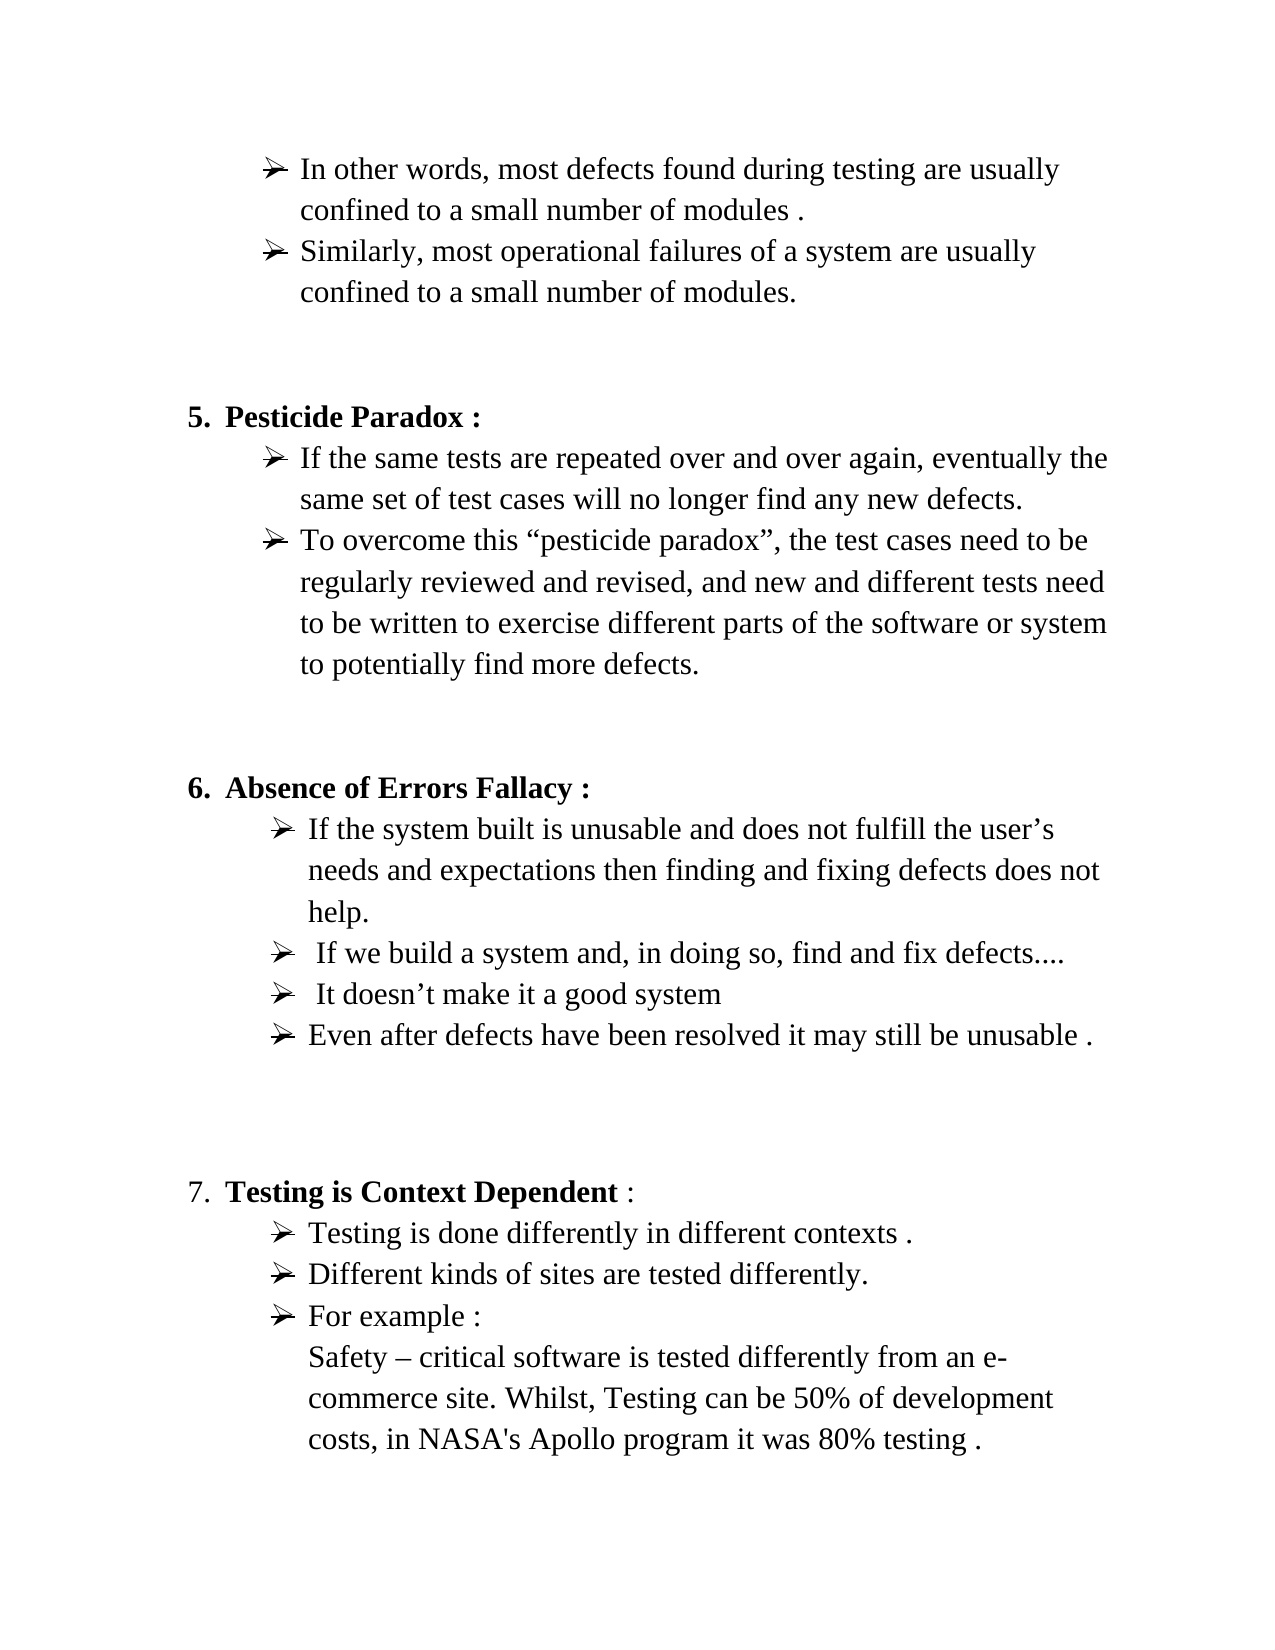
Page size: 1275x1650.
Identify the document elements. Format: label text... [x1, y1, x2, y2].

list It doesn’t make it a good system [270, 975, 1125, 1011]
list For example : [270, 1297, 1125, 1333]
list If we build a system and, in doing so, find and fix defects.... [270, 934, 1125, 970]
list Testing is done differently in different contexts . [270, 1214, 1125, 1250]
list Pesticide Paradox : [187, 398, 1125, 434]
list Safety – critical software is tested differently from an e-commerce site. Whilst, Testing can be 50% of development costs, in NASA's Apollo program it was 80% testing . [308, 1338, 1125, 1456]
list To overcome this “pesticide paradox”, the test cases need to be regularly reviewed and revised, and new and different tests need to be written to exercise different parts of the software or system to potentially find more defects. [262, 522, 1125, 681]
list If the system built is unusable and does not fulfill the user’s needs and expectations then finding and fixing defects does not help. [270, 810, 1125, 929]
list Absence of Errors Fallacy : [187, 769, 1125, 805]
list If the same tests are repeated over and over again, eventually the same set of test cases will no longer find any new defects. [262, 439, 1125, 516]
list Even after defects have been resolved it may still be unusable . [270, 1017, 1125, 1053]
list In other words, most defects found during testing are usually confined to a small number of modules . [262, 150, 1125, 227]
list Testing is Context Dependent : [187, 1173, 1125, 1209]
list Different kinds of sites are tested differently. [270, 1256, 1125, 1291]
list Similarly, most operational failures of a system are usually confined to a small number of modules. [262, 232, 1125, 310]
